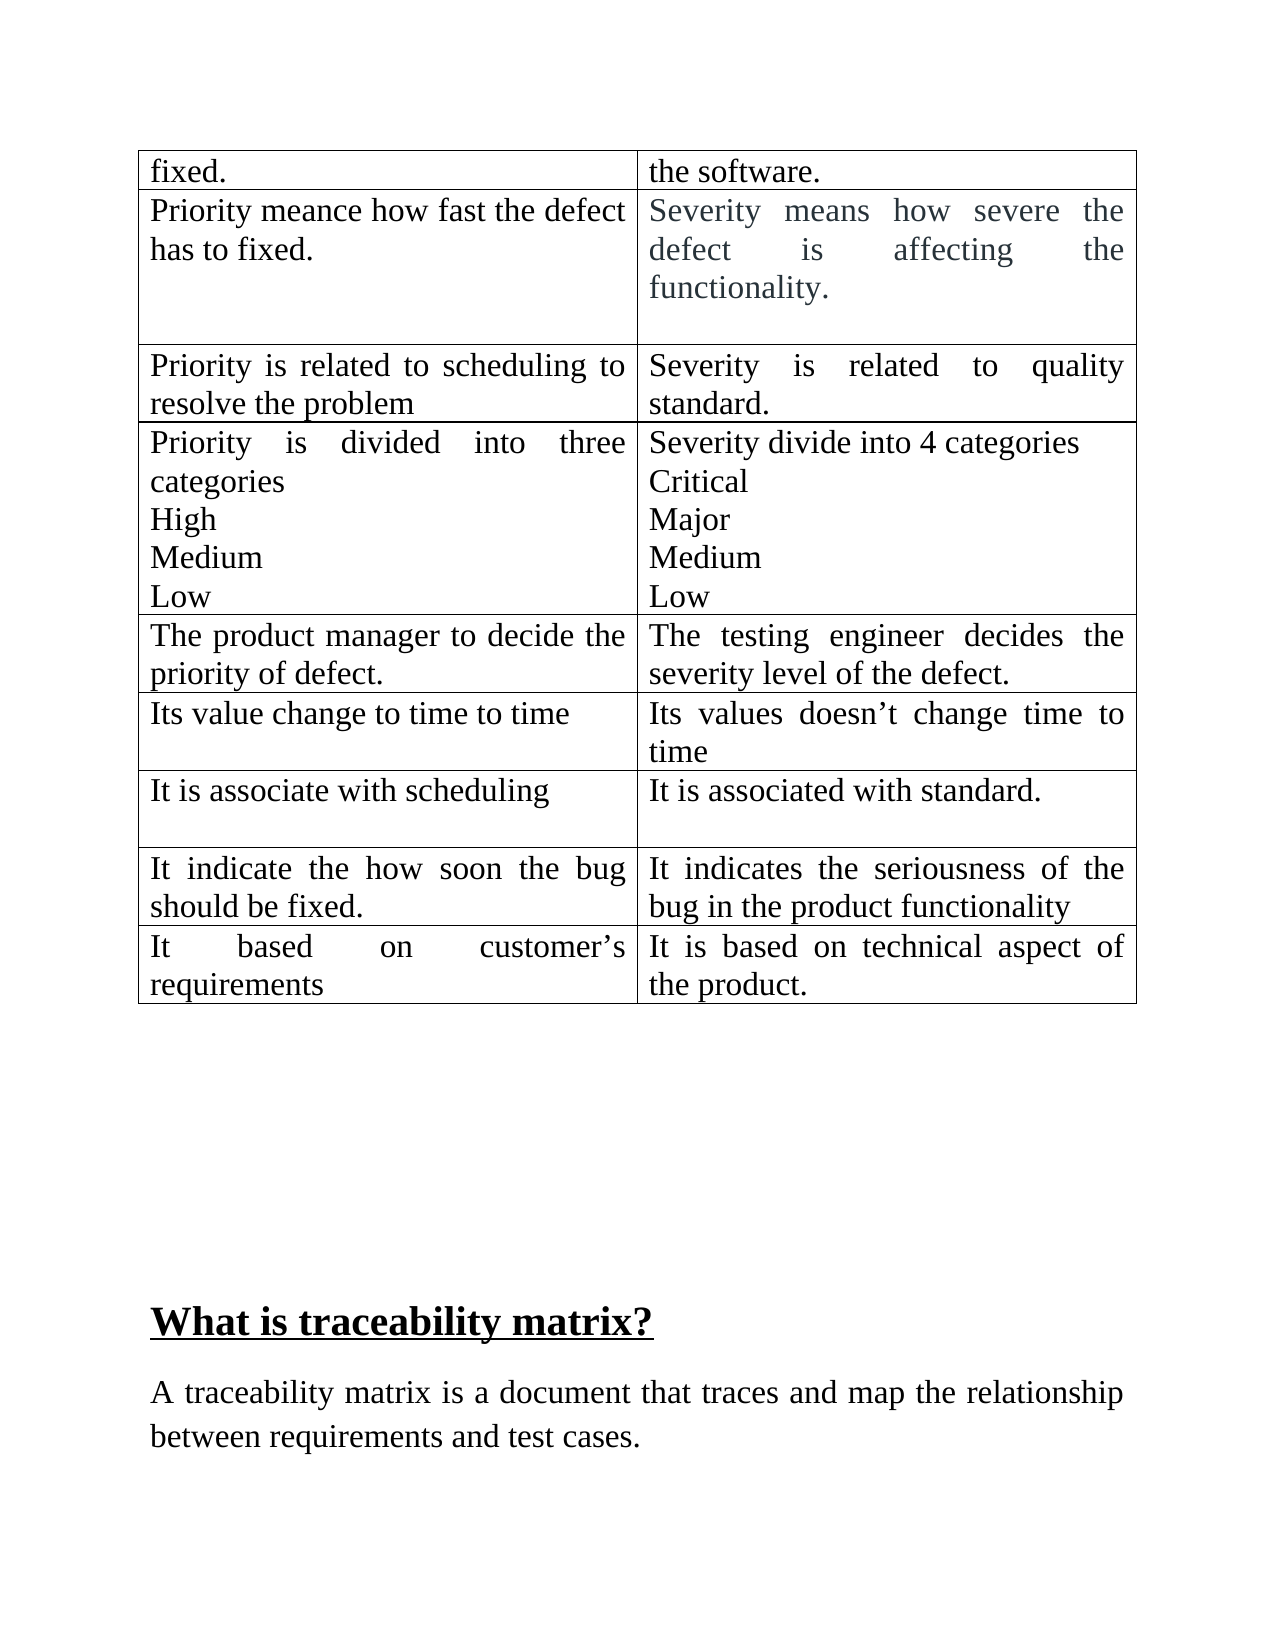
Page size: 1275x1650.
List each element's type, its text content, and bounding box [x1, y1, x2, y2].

table_cell It based on customer’s requirements [139, 926, 637, 1003]
table_cell The testing engineer decides the severity level of the defect. [638, 615, 1136, 692]
table_cell Severity divide into 4 categories Critical Major Medium Low [638, 423, 1136, 614]
table_cell Priority is related to scheduling to resolve the problem [139, 345, 637, 421]
table_cell Its value change to time to time [139, 693, 637, 769]
table_cell It is associated with standard. [638, 771, 1136, 847]
table_cell Priority is divided into three categories High Medium Low [139, 423, 637, 614]
table_cell It indicate the how soon the bug should be fixed. [139, 848, 637, 925]
table_cell Priority is a parameter to decide the order to in which defect should be fixed. [139, 151, 637, 189]
table_cell Severity is a parameter to denote the impact of a particular defect on the software. [638, 151, 1136, 189]
table_cell It is based on technical aspect of the product. [638, 926, 1136, 1003]
table_cell It indicates the seriousness of the bug in the product functionality [638, 848, 1136, 925]
table_cell Priority meance how fast the defect has to fixed. [139, 190, 637, 344]
table_cell The product manager to decide the priority of defect. [139, 615, 637, 692]
text A traceability matrix is a document that traces and map the relationship between requirements and test cases. [150, 1372, 1125, 1455]
table_cell Severity means how severe the defect is affecting the functionality. [638, 190, 1136, 344]
table_cell Severity is related to quality standard. [638, 345, 1136, 421]
text What is traceability matrix? [150, 1296, 1125, 1344]
table_cell It is associate with scheduling [139, 771, 637, 847]
table_cell Its values doesn’t change time to time [638, 693, 1136, 769]
